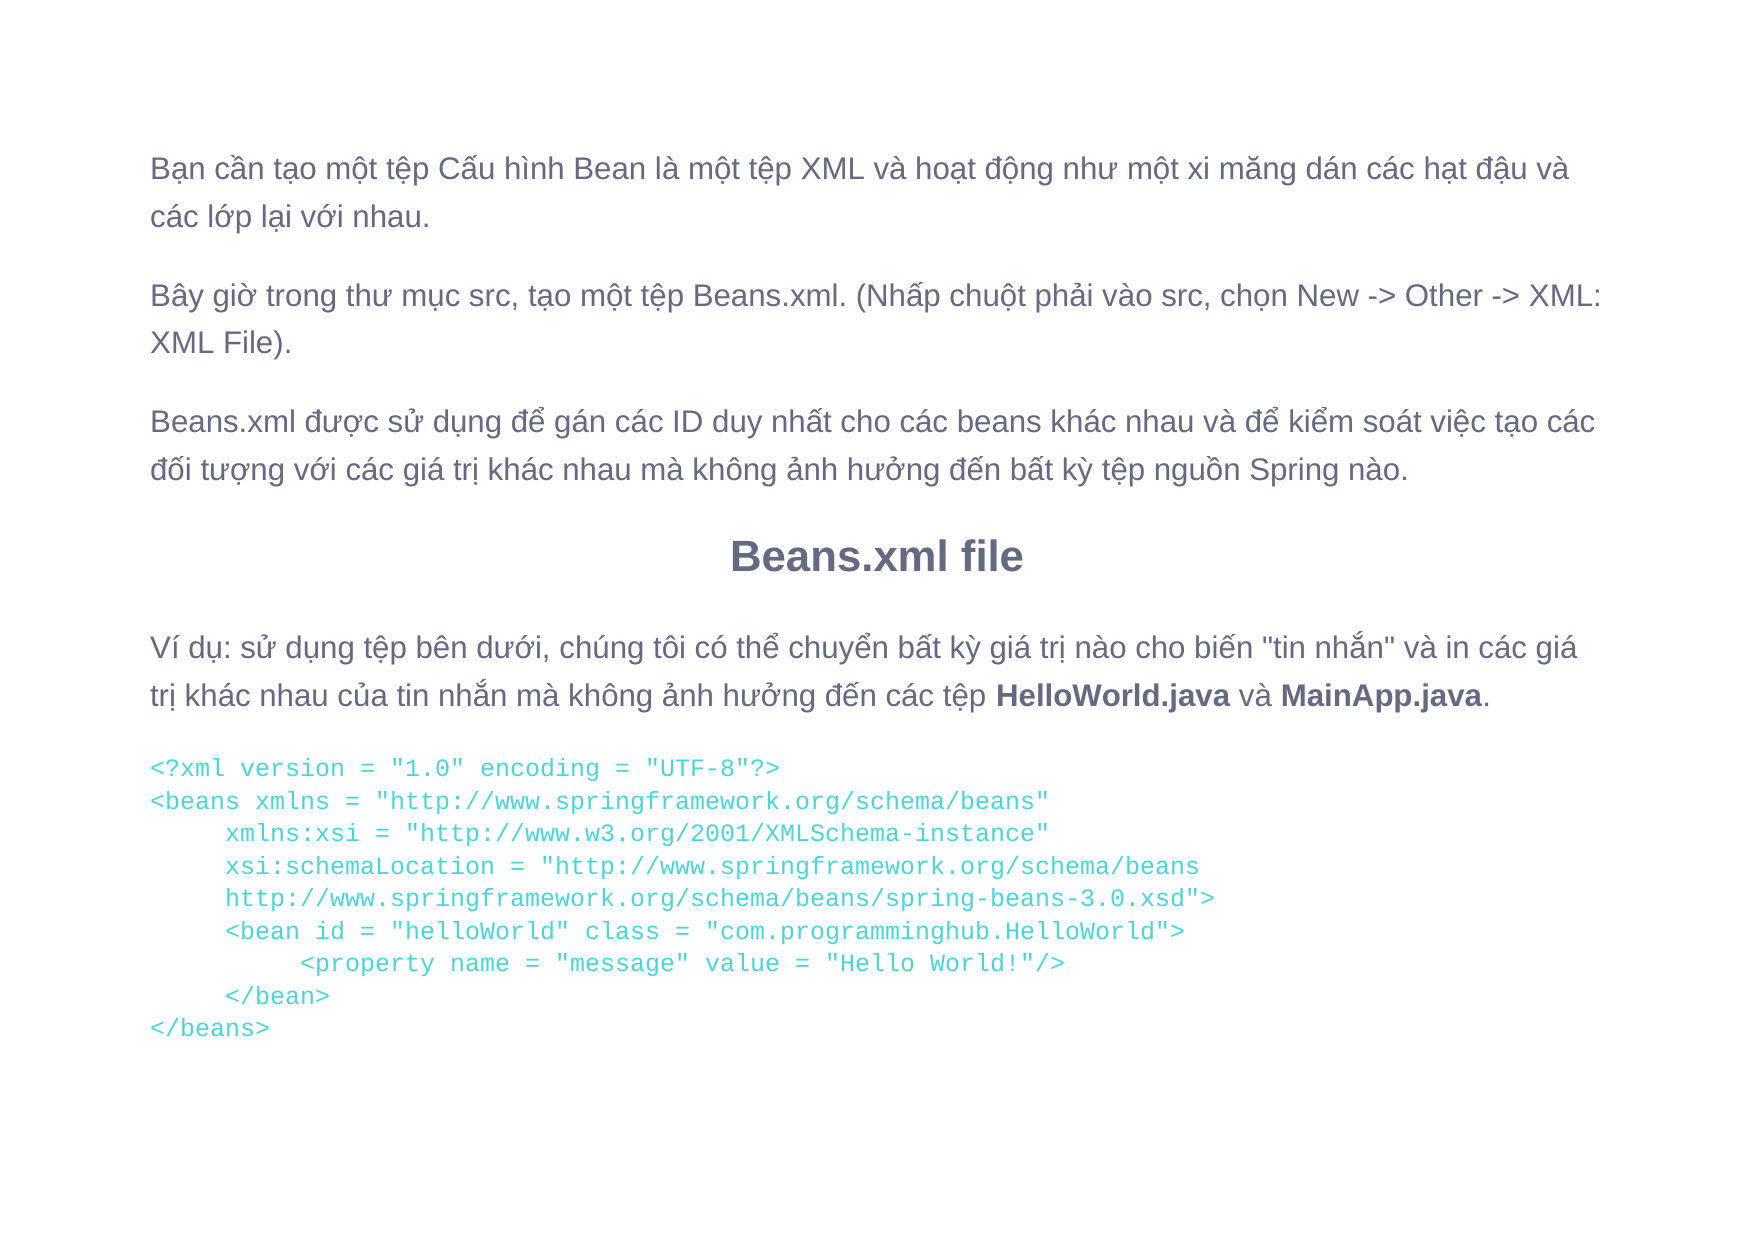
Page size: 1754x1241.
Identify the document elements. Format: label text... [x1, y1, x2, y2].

text http://www.springframework.org/schema/beans/spring-beans-3.0.xsd"> [150, 886, 1604, 914]
text </beans> [150, 1016, 1604, 1044]
subtitle Beans.xml file [150, 530, 1604, 580]
subtitle Beans.xml được sử dụng để gán các ID duy nhất cho các beans khác nhau và để kiểm soát việc tạo các đối tượng với các giá trị khác nhau mà không ảnh hưởng đến bất kỳ tệp nguồn Spring nào. [150, 403, 1604, 487]
text <bean id = "helloWorld" class = "com.programminghub.HelloWorld"> [150, 918, 1604, 947]
text xmlns:xsi = "http://www.w3.org/2001/XMLSchema-instance" [150, 821, 1604, 849]
subtitle Bạn cần tạo một tệp Cấu hình Bean là một tệp XML và hoạt động như một xi măng dán các hạt đậu và các lớp lại với nhau. [150, 150, 1604, 234]
subtitle Bây giờ trong thư mục src, tạo một tệp Beans.xml. (Nhấp chuột phải vào src, chọn New -> Other -> XML: XML File). [150, 277, 1604, 360]
subtitle Ví dụ: sử dụng tệp bên dưới, chúng tôi có thể chuyển bất kỳ giá trị nào cho biến "tin nhắn" và in các giá trị khác nhau của tin nhắn mà không ảnh hưởng đến các tệp HelloWorld.java và MainApp.java. [150, 629, 1604, 713]
text <property name = "message" value = "Hello World!"/> [150, 951, 1604, 979]
text <beans xmlns = "http://www.springframework.org/schema/beans" [150, 788, 1604, 817]
text xsi:schemaLocation = "http://www.springframework.org/schema/beans [150, 853, 1604, 882]
text <?xml version = "1.0" encoding = "UTF-8"?> [150, 756, 1604, 784]
text </bean> [150, 983, 1604, 1012]
